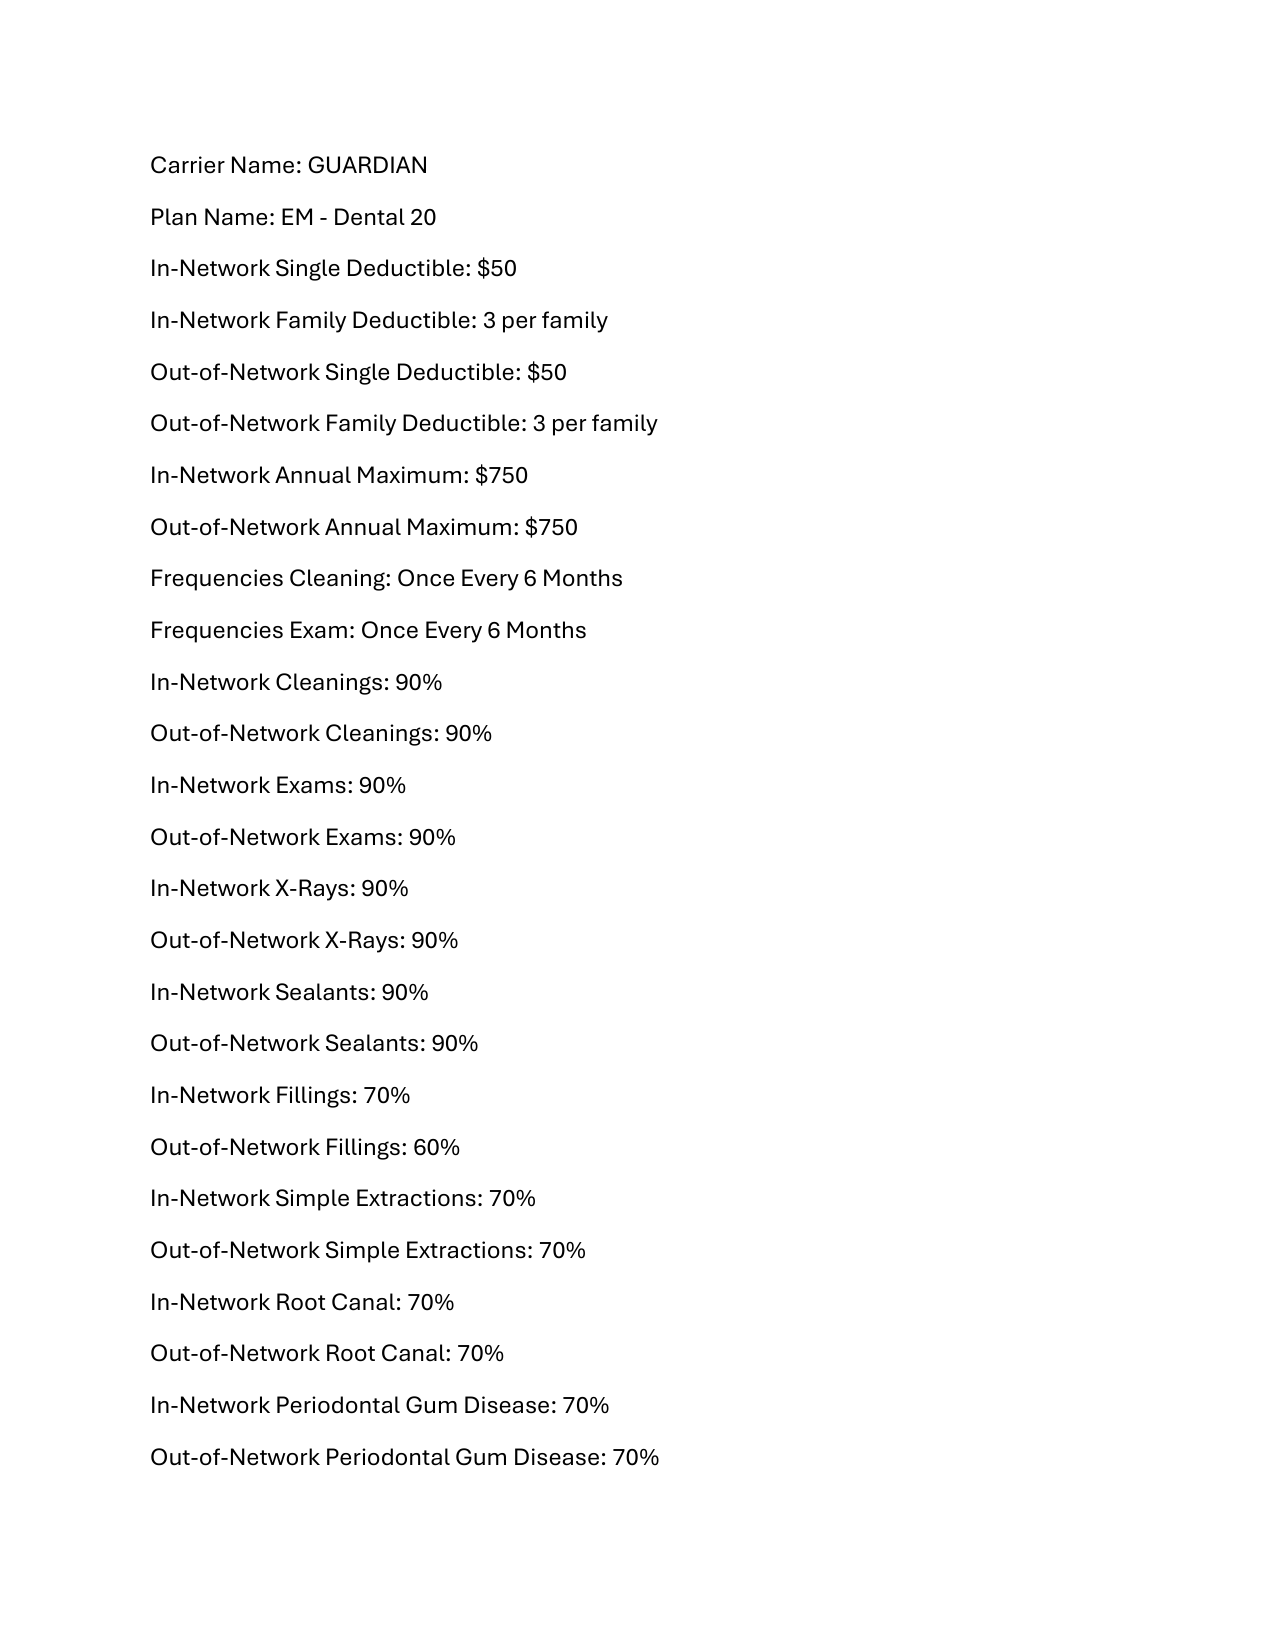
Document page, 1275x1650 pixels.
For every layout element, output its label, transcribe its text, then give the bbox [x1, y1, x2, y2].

text Frequencies Exam: Once Every 6 Months [150, 615, 1125, 646]
text In-Network X-Rays: 90% [150, 873, 1125, 904]
text In-Network Annual Maximum: $750 [150, 460, 1125, 491]
text Out-of-Network Annual Maximum: $750 [150, 512, 1125, 542]
text In-Network Family Deductible: 3 per family [150, 305, 1125, 336]
text In-Network Cleanings: 90% [150, 667, 1125, 697]
text In-Network Fillings: 70% [150, 1080, 1125, 1111]
text In-Network Simple Extractions: 70% [150, 1183, 1125, 1214]
text Out-of-Network Exams: 90% [150, 822, 1125, 852]
text In-Network Root Canal: 70% [150, 1287, 1125, 1317]
text Out-of-Network Family Deductible: 3 per family [150, 408, 1125, 439]
text Out-of-Network X-Rays: 90% [150, 925, 1125, 956]
text Carrier Name: GUARDIAN [150, 150, 1125, 181]
text Out-of-Network Single Deductible: $50 [150, 357, 1125, 387]
text Plan Name: EM - Dental 20 [150, 202, 1125, 232]
text In-Network Periodontal Gum Disease: 70% [150, 1390, 1125, 1421]
text Out-of-Network Fillings: 60% [150, 1132, 1125, 1162]
text In-Network Single Deductible: $50 [150, 253, 1125, 284]
text Out-of-Network Cleanings: 90% [150, 718, 1125, 749]
text Frequencies Cleaning: Once Every 6 Months [150, 563, 1125, 594]
text Out-of-Network Periodontal Gum Disease: 70% [150, 1442, 1125, 1472]
text Out-of-Network Sealants: 90% [150, 1028, 1125, 1059]
text Out-of-Network Root Canal: 70% [150, 1338, 1125, 1369]
text In-Network Sealants: 90% [150, 977, 1125, 1007]
text In-Network Exams: 90% [150, 770, 1125, 801]
text Out-of-Network Simple Extractions: 70% [150, 1235, 1125, 1266]
